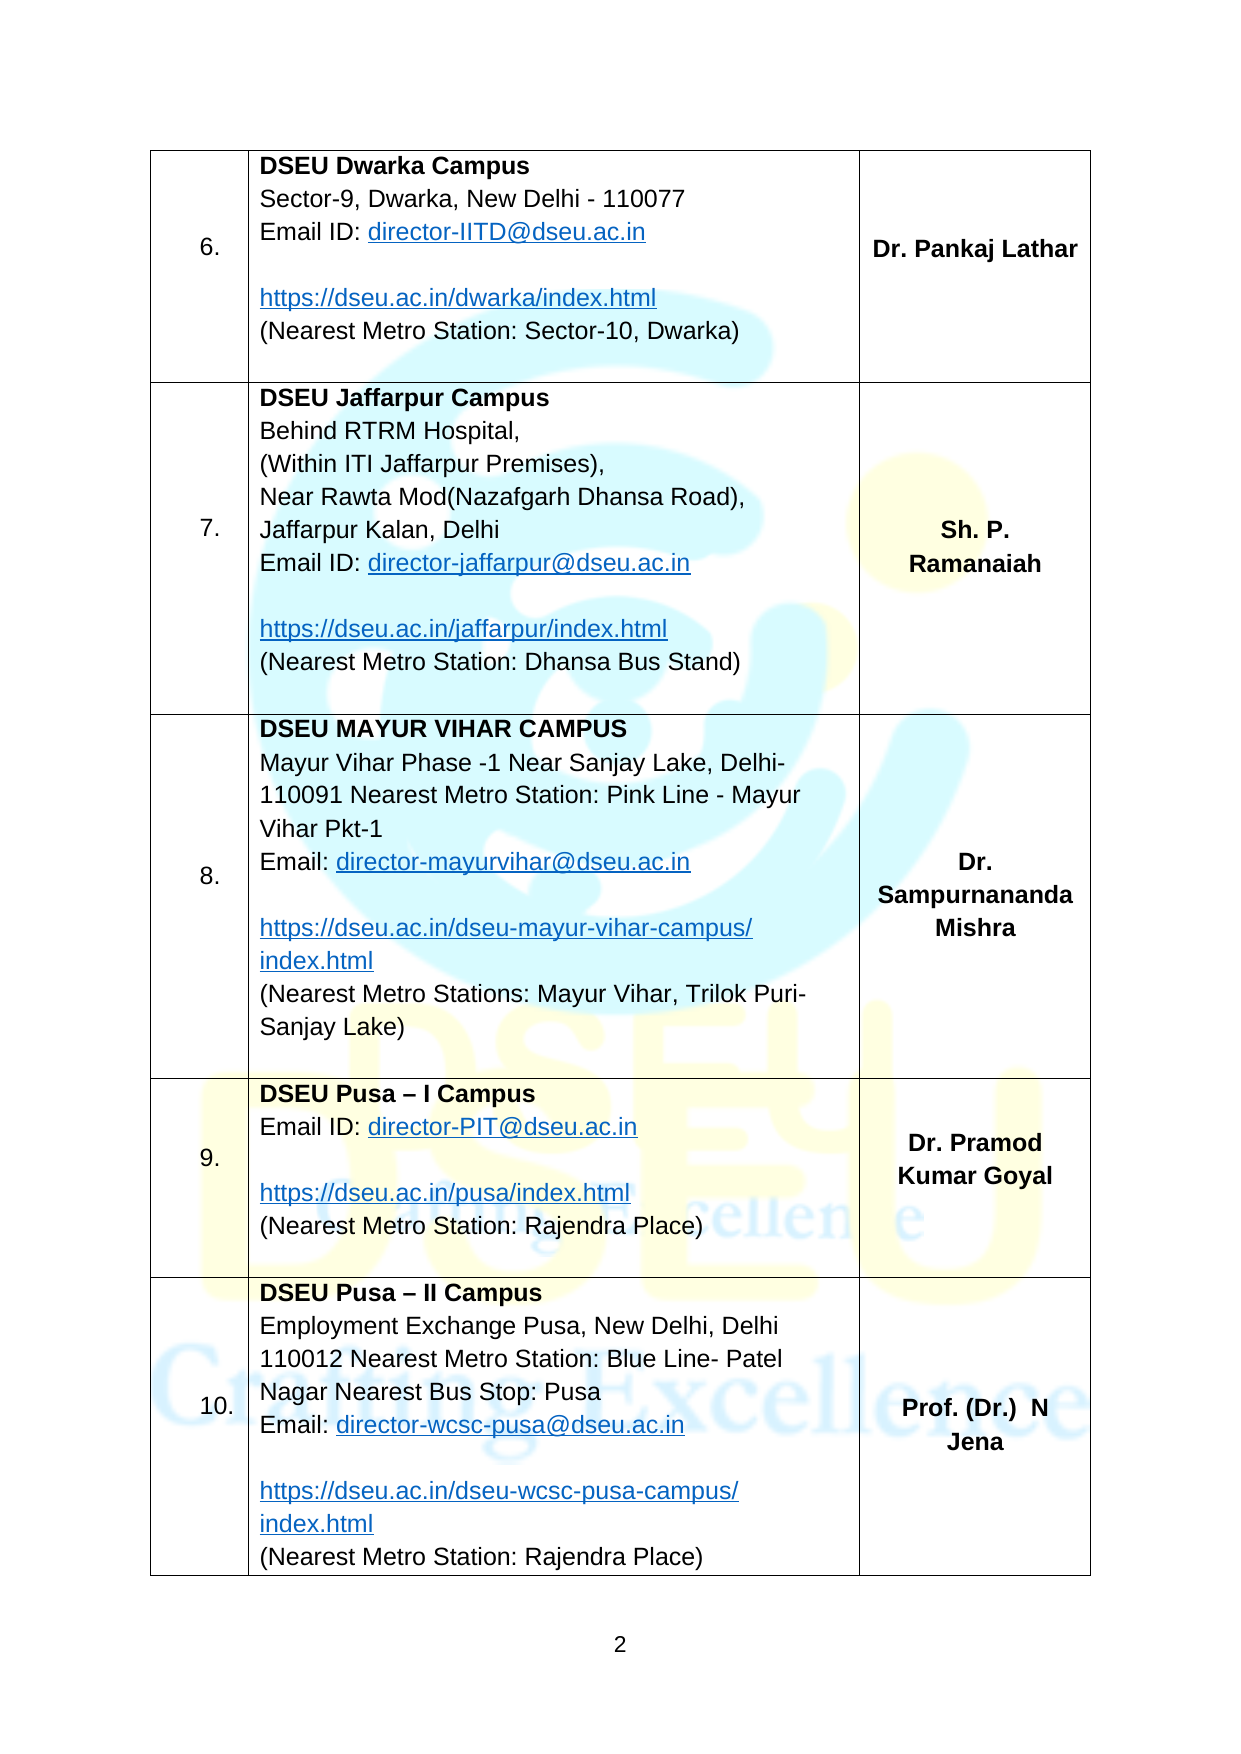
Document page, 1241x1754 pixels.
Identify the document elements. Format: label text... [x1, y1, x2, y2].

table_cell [249, 1278, 859, 1575]
table_cell [151, 1079, 248, 1277]
table_cell [151, 383, 248, 713]
table_cell DSEU MAYUR VIHAR CAMPUS Mayur Vihar Phase -1 Near Sanjay Lake, Delhi-110091 Nearest Metro Station: Pink Line - Mayur Vihar Pkt-1 Email: director-mayurvihar@dseu.ac.in https://dseu.ac.in/dseu-mayur-vihar-campus/index.html (Nearest Metro Stations: Mayur Vihar, Trilok Puri-Sanjay Lake) [249, 715, 859, 1078]
table_cell Dr. Pramod Kumar Goyal [860, 1079, 1090, 1277]
table_cell Dr. Sampurnananda Mishra [860, 715, 1090, 1078]
table_cell Prof. (Dr.) N Jena [860, 1278, 1090, 1575]
table_cell [151, 151, 248, 382]
table_cell DSEU Pusa – I Campus Email ID: director-PIT@dseu.ac.in https://dseu.ac.in/pusa/index.html (Nearest Metro Station: Rajendra Place) [249, 1079, 859, 1277]
table_cell DSEU Dwarka Campus Sector-9, Dwarka, New Delhi - 110077 Email ID: director-IITD@dseu.ac.in https://dseu.ac.in/dwarka/index.html (Nearest Metro Station: Sector-10, Dwarka) [249, 151, 859, 382]
table_cell DSEU Jaffarpur Campus Behind RTRM Hospital, (Within ITI Jaffarpur Premises), Near Rawta Mod(Nazafgarh Dhansa Road), Jaffarpur Kalan, Delhi Email ID: director-jaffarpur@dseu.ac.in https://dseu.ac.in/jaffarpur/index.html (Nearest Metro Station: Dhansa Bus Stand) [249, 383, 859, 713]
table_cell [151, 715, 248, 1078]
table_cell Sh. P. Ramanaiah [860, 383, 1090, 713]
table_cell Dr. Pankaj Lathar [860, 151, 1090, 382]
table_cell [151, 1278, 248, 1575]
